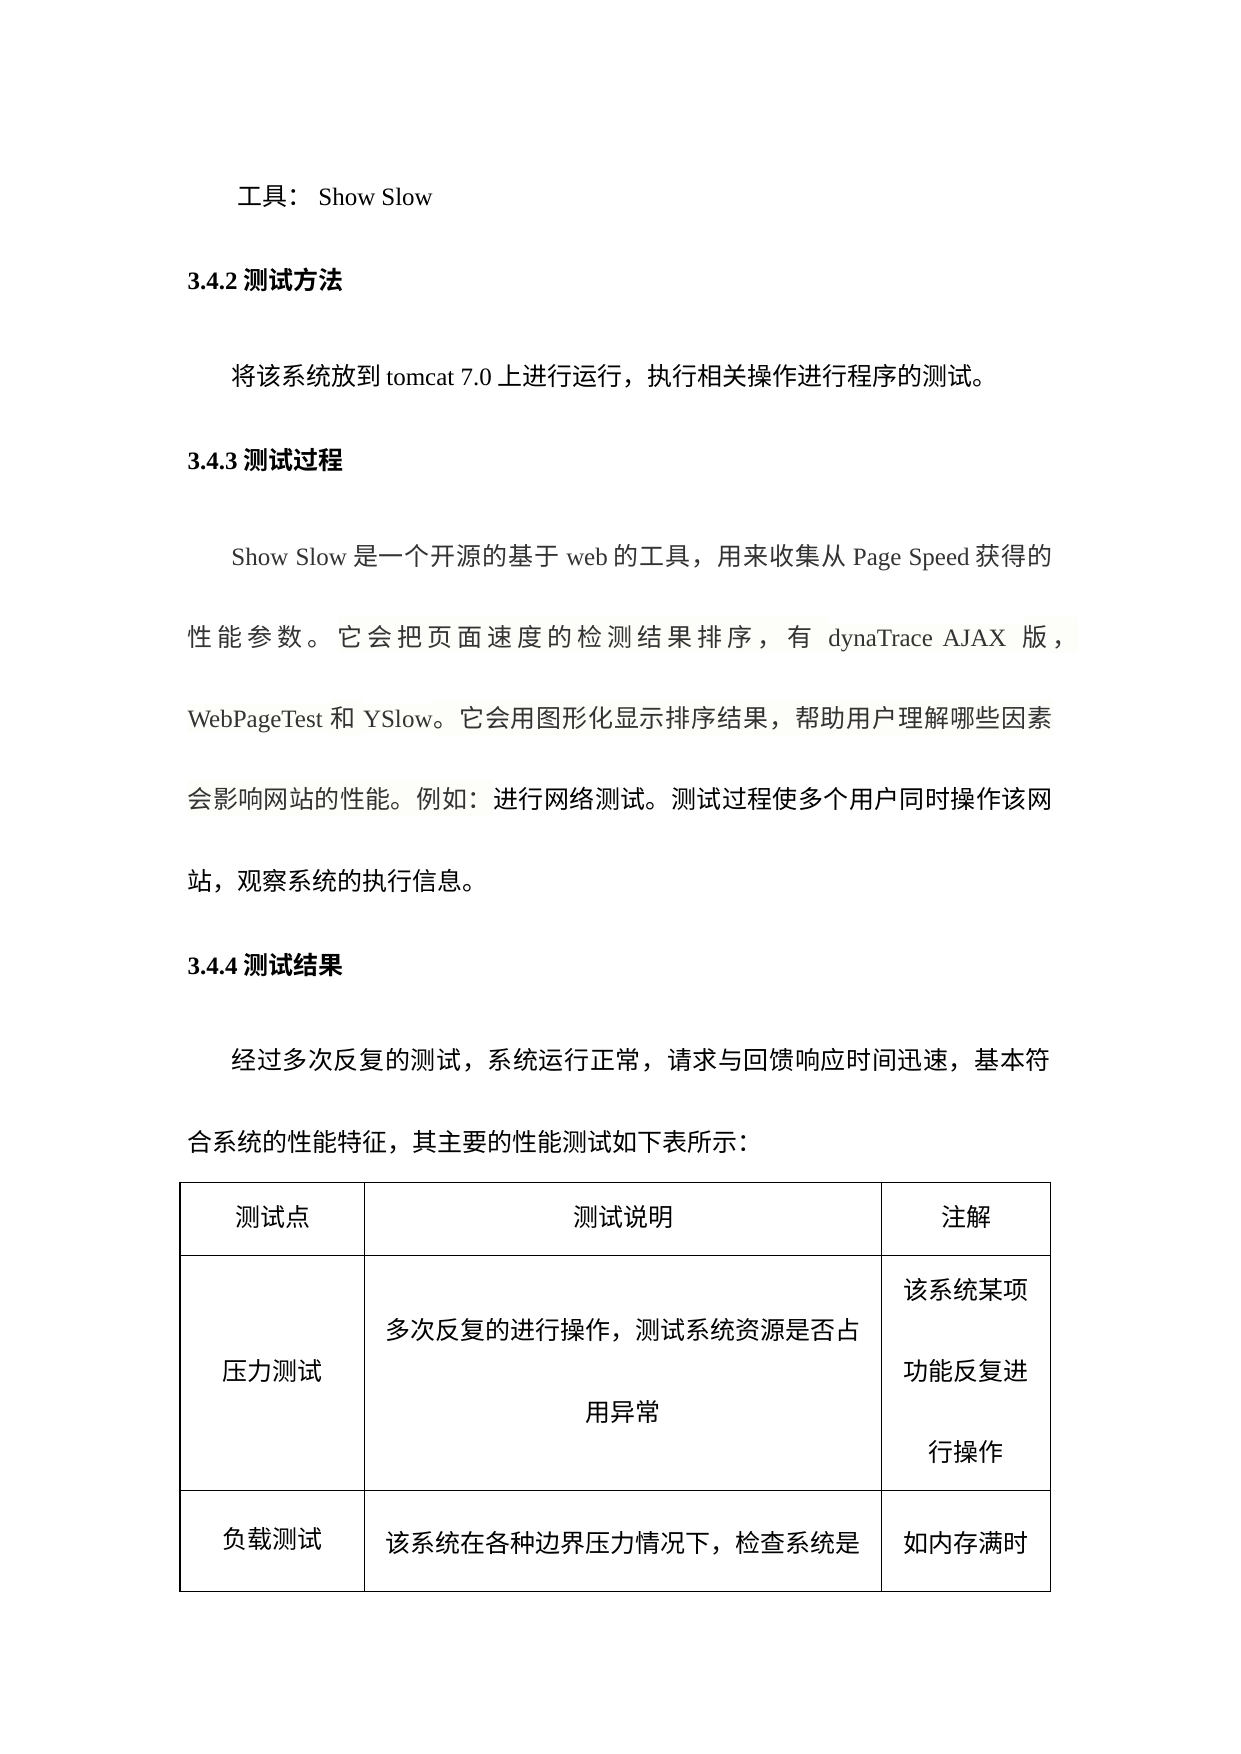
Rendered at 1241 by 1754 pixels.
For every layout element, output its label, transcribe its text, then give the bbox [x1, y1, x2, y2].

table_header 注解 [882, 1183, 1050, 1255]
text Show Slow是一个开源的基于web的工具，用来收集从Page Speed获得的性能参数。它会把页面速度的检测结果排序，有 dynaTrace AJAX 版，WebPageTest 和 YSlow。它会用图形化显示排序结果，帮助用户理解哪些因素会影响网站的性能。例如：进行网络测试。测试过程使多个用户同时操作该网站，观察系统的执行信息。 [187, 522, 1053, 912]
text 经过多次反复的测试，系统运行正常，请求与回馈响应时间迅速，基本符合系统的性能特征，其主要的性能测试如下表所示： [187, 1026, 1053, 1173]
text 工具： Show Slow [187, 162, 1053, 227]
text 将该系统放到tomcat 7.0上进行运行，执行相关操作进行程序的测试。 [187, 342, 1053, 407]
table_header 测试说明 [365, 1183, 881, 1255]
table_cell 压力测试 [181, 1256, 364, 1490]
subtitle 3.4.2 测试方法 [187, 246, 1053, 311]
table_header 测试点 [181, 1183, 364, 1255]
table_cell 多次反复的进行操作，测试系统资源是否占用异常 [365, 1256, 881, 1490]
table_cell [882, 1491, 1050, 1591]
subtitle 3.4.4 测试结果 [187, 931, 1053, 996]
table_cell 负载测试 [181, 1491, 364, 1591]
table_cell 该系统某项功能反复进行操作 [882, 1256, 1050, 1490]
subtitle 3.4.3 测试过程 [187, 426, 1053, 491]
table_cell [365, 1491, 881, 1591]
